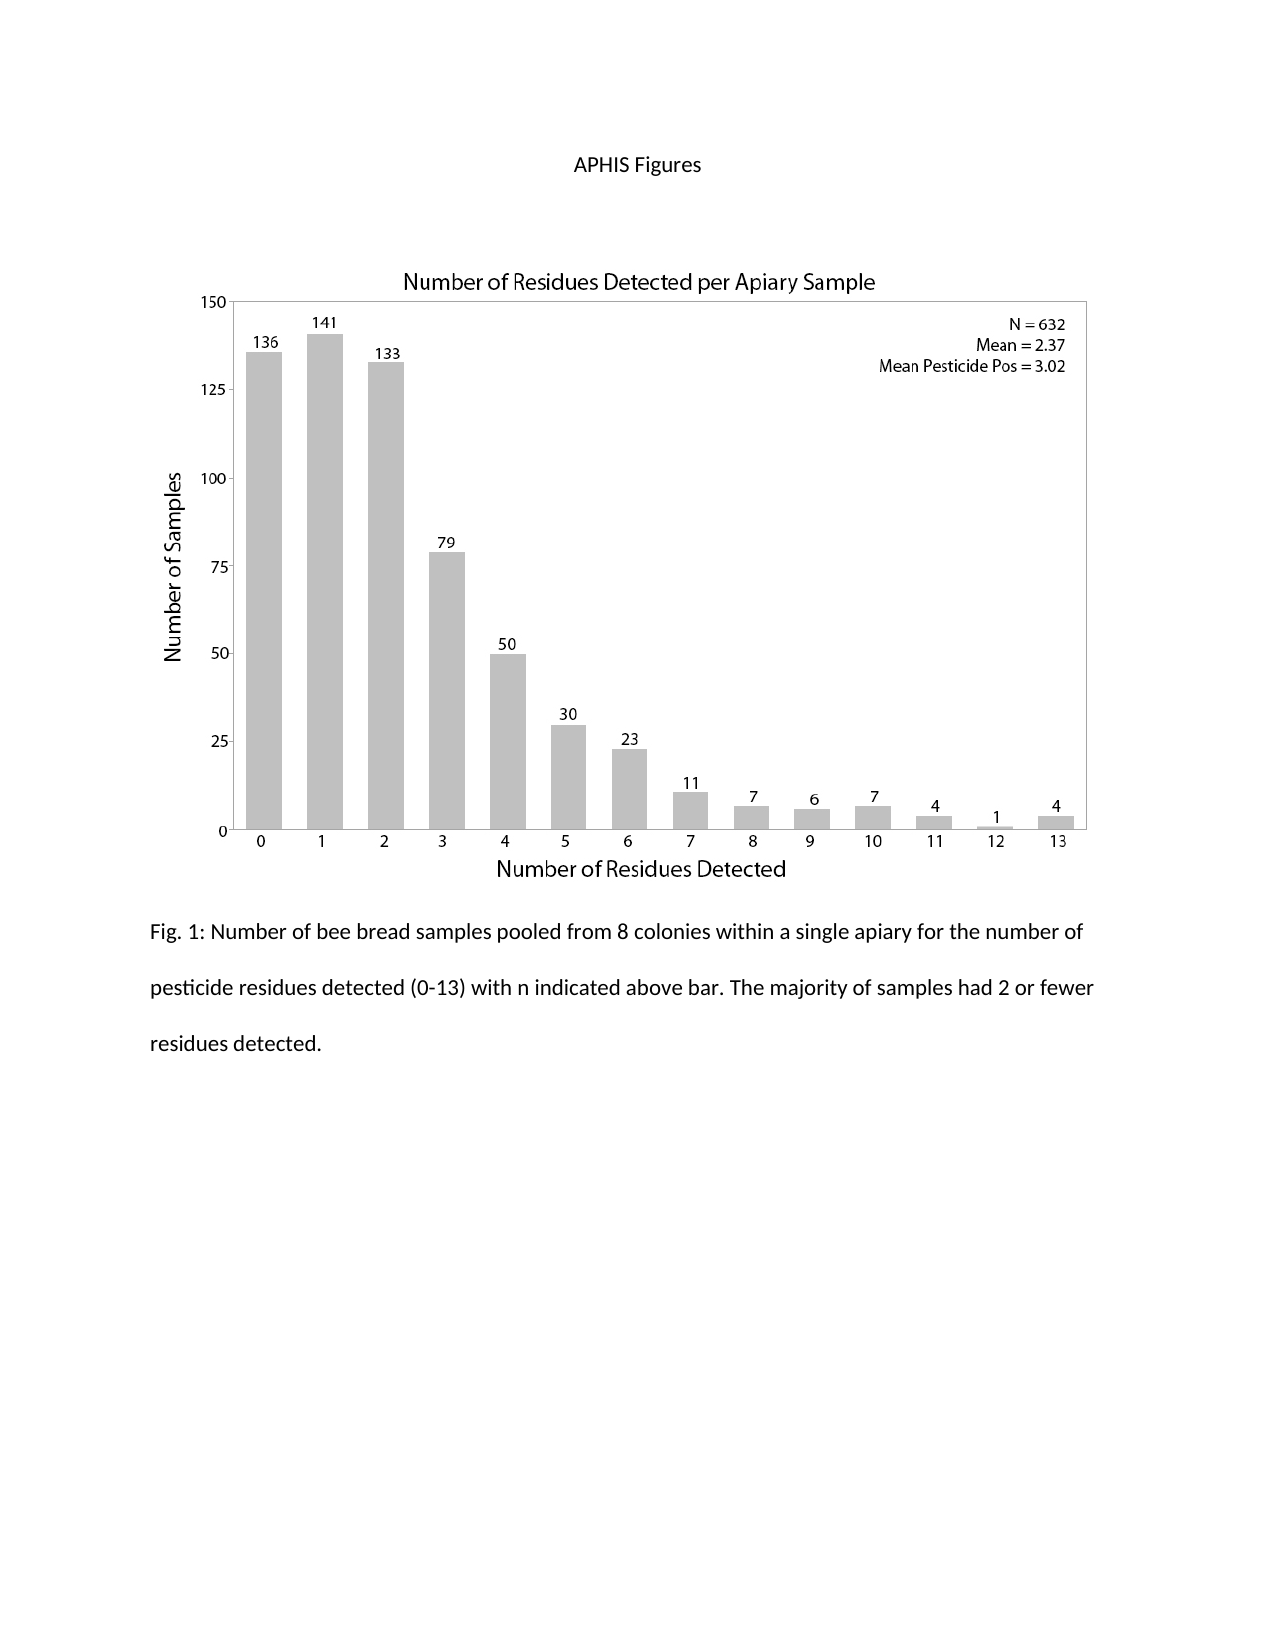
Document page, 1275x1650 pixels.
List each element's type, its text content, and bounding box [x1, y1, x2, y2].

text Fig. 1: Number of bee bread samples pooled from 8 colonies within a single apiary for the number of pesticide residues detected (0-13) with n indicated above bar. The majority of samples had 2 or fewer residues detected. [150, 917, 1125, 1057]
text APHIS Figures [150, 150, 1125, 178]
picture [150, 262, 1125, 889]
